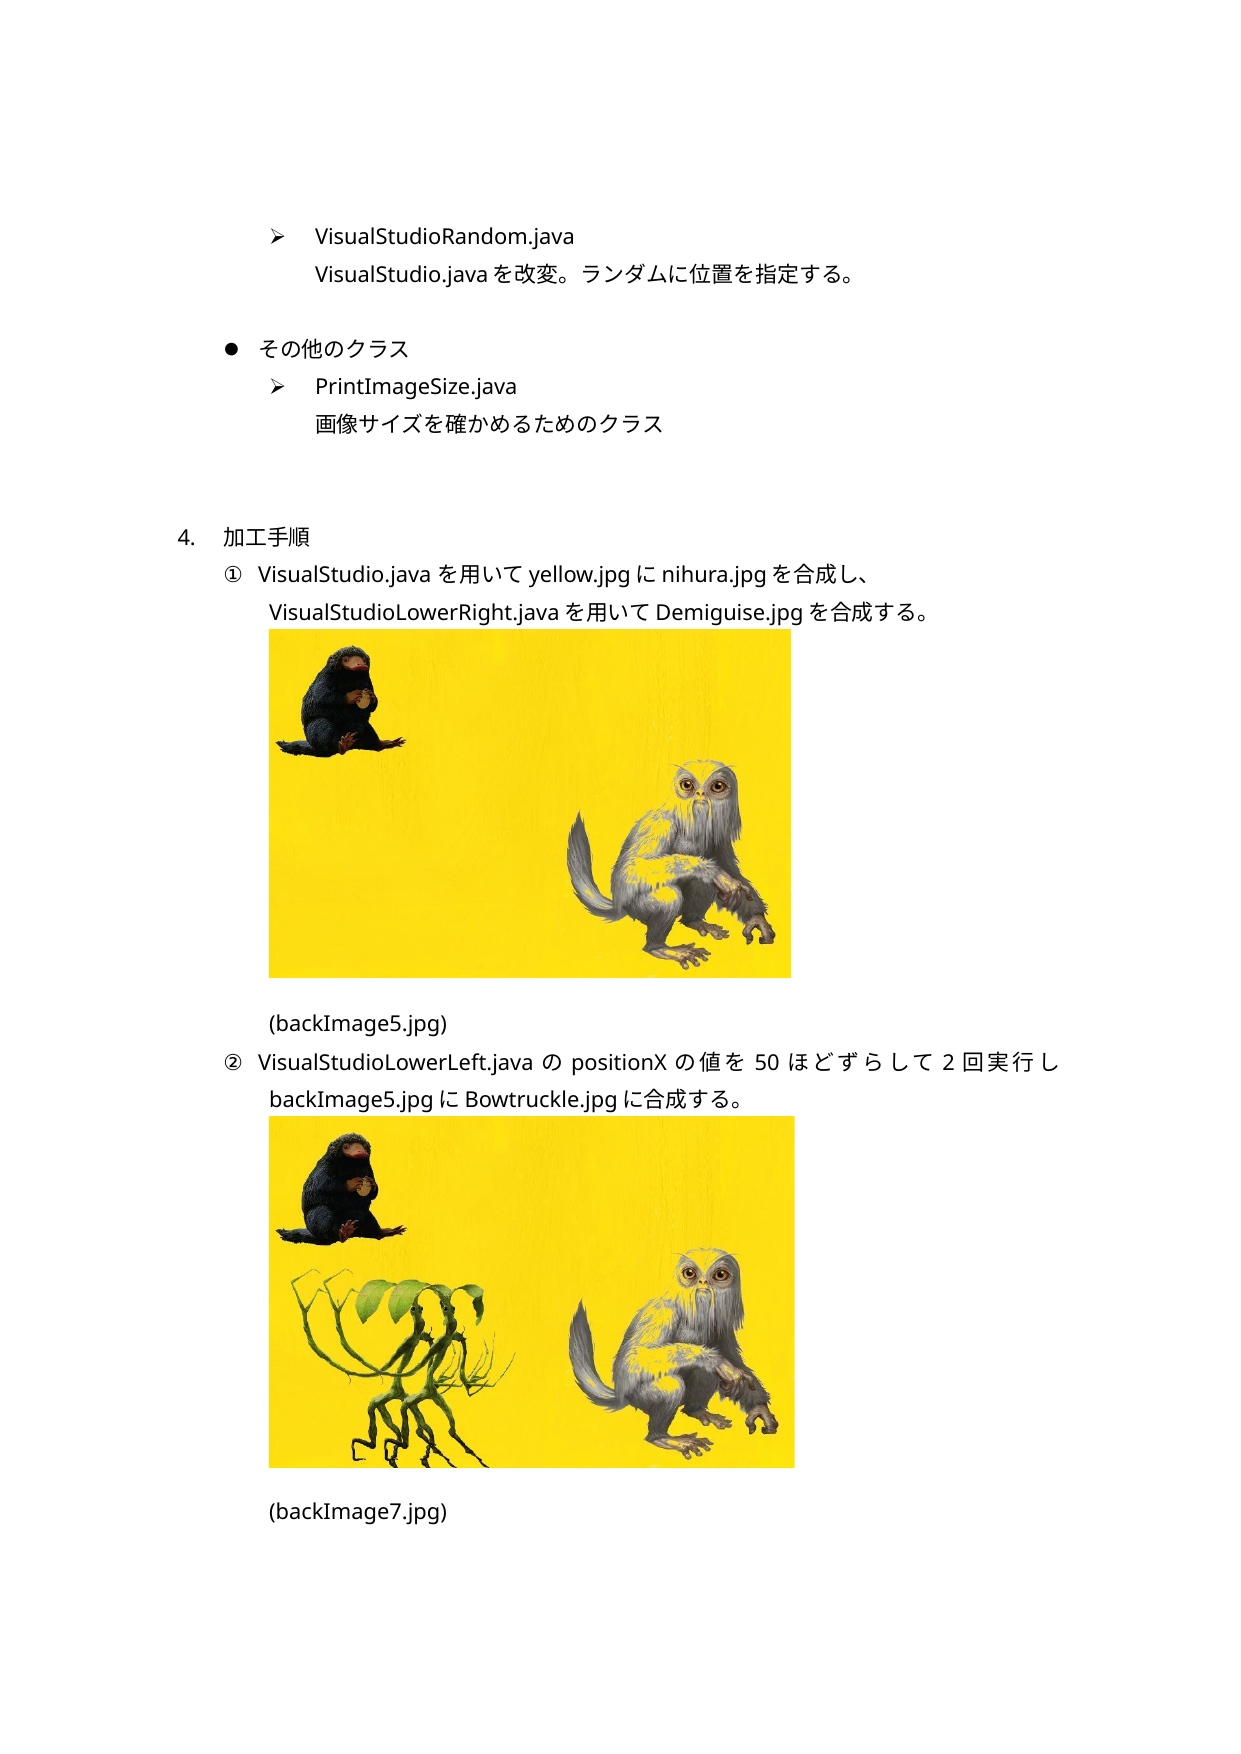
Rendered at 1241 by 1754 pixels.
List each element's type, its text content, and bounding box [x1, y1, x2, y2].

text 画像サイズを確かめるためのクラス [315, 404, 1063, 442]
list VisualStudioLowerLeft.javaのpositionXの値を50ほどずらして2回実行し、backImage5.jpgにBowtruckle.jpgに合成する。 [223, 1042, 1063, 1117]
list その他のクラス [223, 329, 1063, 367]
list 加工手順 [177, 517, 1063, 554]
list PrintImageSize.java [269, 367, 1063, 404]
list (backImage7.jpg) [269, 1492, 1063, 1529]
list VisualStudio.java を用いてyellow.jpgにnihura.jpgを合成し、VisualStudioLowerRight.javaを用いてDemiguise.jpgを合成する。 [223, 554, 1063, 629]
picture [268, 1116, 795, 1468]
list (backImage5.jpg) [269, 1004, 1063, 1042]
list VisualStudioRandom.java [269, 217, 1063, 254]
picture [268, 629, 792, 978]
text VisualStudio.javaを改変。ランダムに位置を指定する。 [315, 254, 1063, 292]
